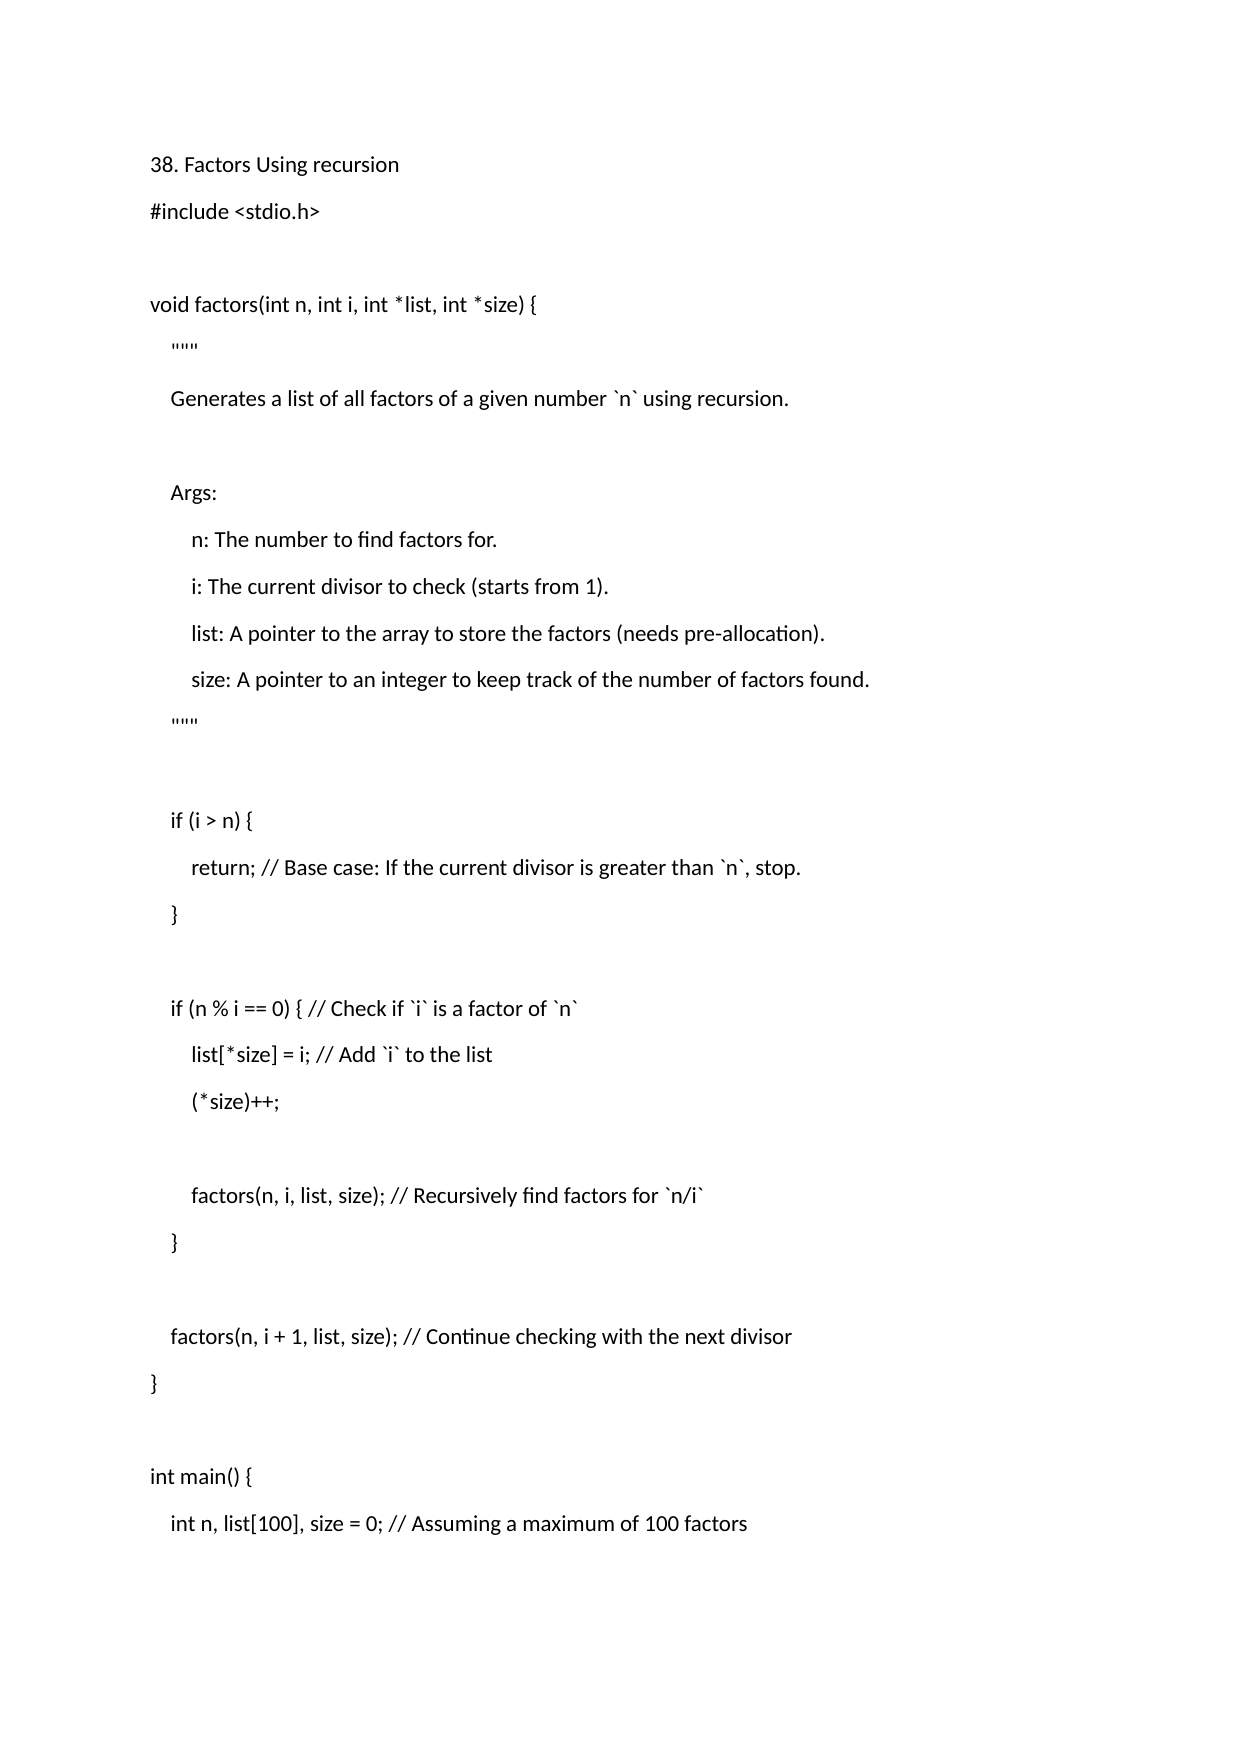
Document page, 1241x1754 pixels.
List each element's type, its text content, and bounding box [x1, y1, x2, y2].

text """ [150, 337, 1090, 366]
text n: The number to find factors for. [150, 525, 1090, 553]
text factors(n, i + 1, list, size); // Continue checking with the next divisor [150, 1322, 1090, 1350]
text list[*size] = i; // Add `i` to the list [150, 1041, 1090, 1069]
text return; // Base case: If the current divisor is greater than `n`, stop. [150, 853, 1090, 881]
text int main() { [150, 1462, 1090, 1491]
text } [150, 1369, 1090, 1397]
text factors(n, i, list, size); // Recursively find factors for `n/i` [150, 1181, 1090, 1209]
text #include <stdio.h> [150, 197, 1090, 225]
text (*size)++; [150, 1087, 1090, 1116]
text """ [150, 712, 1090, 741]
text } [150, 1228, 1090, 1256]
text Generates a list of all factors of a given number `n` using recursion. [150, 384, 1090, 412]
text void factors(int n, int i, int *list, int *size) { [150, 291, 1090, 319]
text if (n % i == 0) { // Check if `i` is a factor of `n` [150, 994, 1090, 1022]
text Args: [150, 478, 1090, 506]
text 38. Factors Using recursion [150, 150, 1090, 178]
text size: A pointer to an integer to keep track of the number of factors found. [150, 666, 1090, 694]
text } [150, 900, 1090, 928]
text int n, list[100], size = 0; // Assuming a maximum of 100 factors [150, 1509, 1090, 1537]
text if (i > n) { [150, 806, 1090, 834]
text list: A pointer to the array to store the factors (needs pre-allocation). [150, 619, 1090, 647]
text i: The current divisor to check (starts from 1). [150, 572, 1090, 600]
